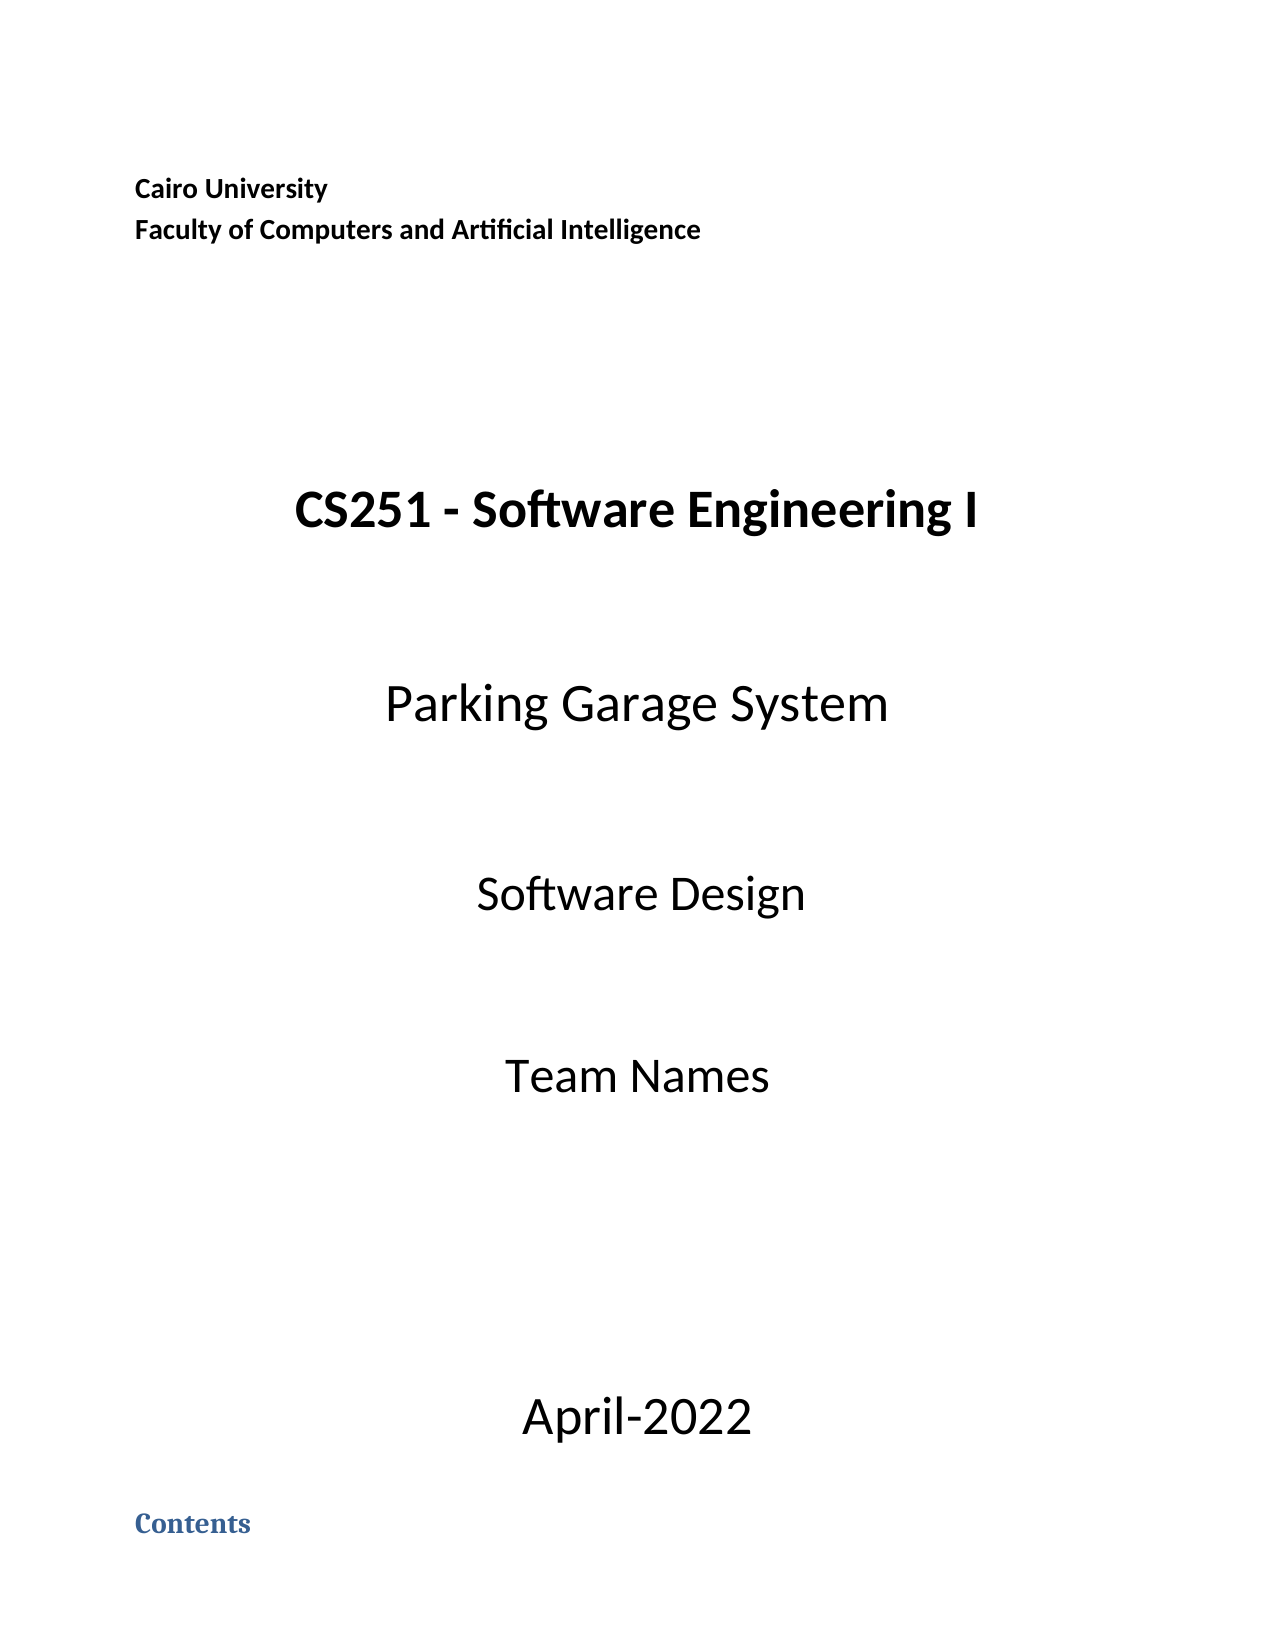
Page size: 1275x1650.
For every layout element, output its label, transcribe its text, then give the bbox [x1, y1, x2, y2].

text Team Names [135, 1044, 1140, 1105]
subtitle Cairo University Faculty of Computers and Artificial Intelligence [135, 170, 830, 247]
text Software Design [116, 862, 1166, 923]
text Parking Garage System [135, 668, 1140, 735]
text CS251 - Software Engineering I [135, 475, 1140, 541]
text April-2022 [135, 1382, 1140, 1448]
